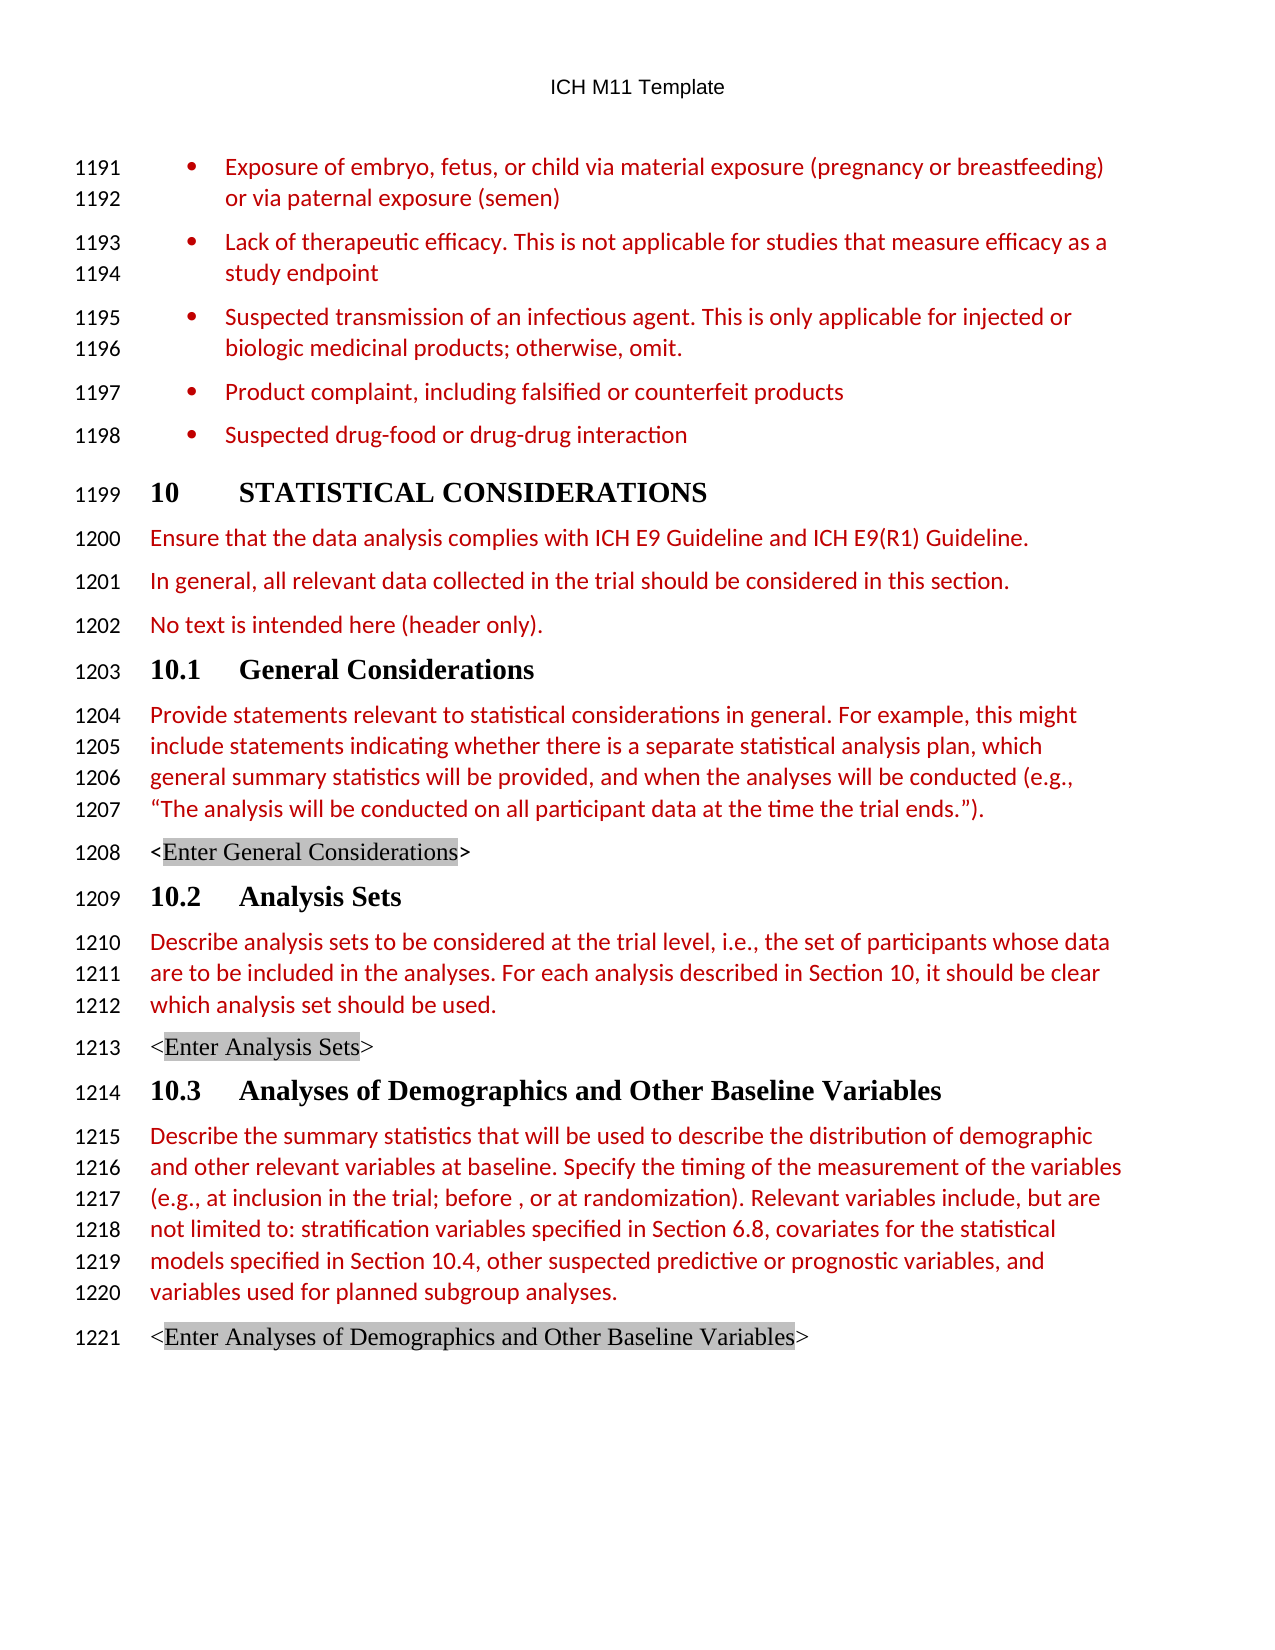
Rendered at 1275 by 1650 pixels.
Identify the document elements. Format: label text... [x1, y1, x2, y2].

text <Enter General Considerations> [150, 836, 1125, 867]
subtitle Analyses of Demographics and Other Baseline Variables [150, 1073, 1125, 1107]
list Suspected drug-food or drug-drug interaction [187, 419, 1125, 450]
subtitle General Considerations [150, 652, 1125, 686]
text No text is intended here (header only). [150, 608, 1125, 640]
list Product complaint, including falsified or counterfeit products [187, 375, 1125, 406]
text <Enter Analyses of Demographics and Other Baseline Variables> [150, 1319, 1125, 1350]
subtitle Statistical Considerations [150, 475, 1125, 508]
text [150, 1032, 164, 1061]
text <Enter Analysis Sets> [360, 1032, 1125, 1061]
text Describe analysis sets to be considered at the trial level, i.e., the set of participants whose data are to be included in the analyses. For each analysis described in Section 10, it should be clear which analysis set should be used. [150, 926, 1125, 1019]
subtitle Analysis Sets [150, 879, 1125, 913]
list Suspected transmission of an infectious agent. This is only applicable for injected or biologic medicinal products; otherwise, omit. [187, 300, 1125, 362]
text Provide statements relevant to statistical considerations in general. For example, this might include statements indicating whether there is a separate statistical analysis plan, which general summary statistics will be provided, and when the analyses will be conducted (e.g., “The analysis will be conducted on all participant data at the time the trial ends.”). [150, 698, 1125, 823]
text In general, all relevant data collected in the trial should be considered in this section. [150, 565, 1125, 596]
text Describe the summary statistics that will be used to describe the distribution of demographic and other relevant variables at baseline. Specify the timing of the measurement of the variables (e.g., at inclusion in the trial; before , or at randomization). Relevant variables include, but are not limited to: stratification variables specified in Section 6.8, covariates for the statistical models specified in Section 10.4, other suspected predictive or prognostic variables, and variables used for planned subgroup analyses. [150, 1119, 1125, 1307]
list Lack of therapeutic efficacy. This is not applicable for studies that measure efficacy as a study endpoint [187, 225, 1125, 287]
text Ensure that the data analysis complies with ICH E9 Guideline and ICH E9(R1) Guideline. [150, 521, 1125, 552]
list Exposure of embryo, fetus, or child via material exposure (pregnancy or breastfeeding) or via paternal exposure (semen) [187, 150, 1125, 212]
